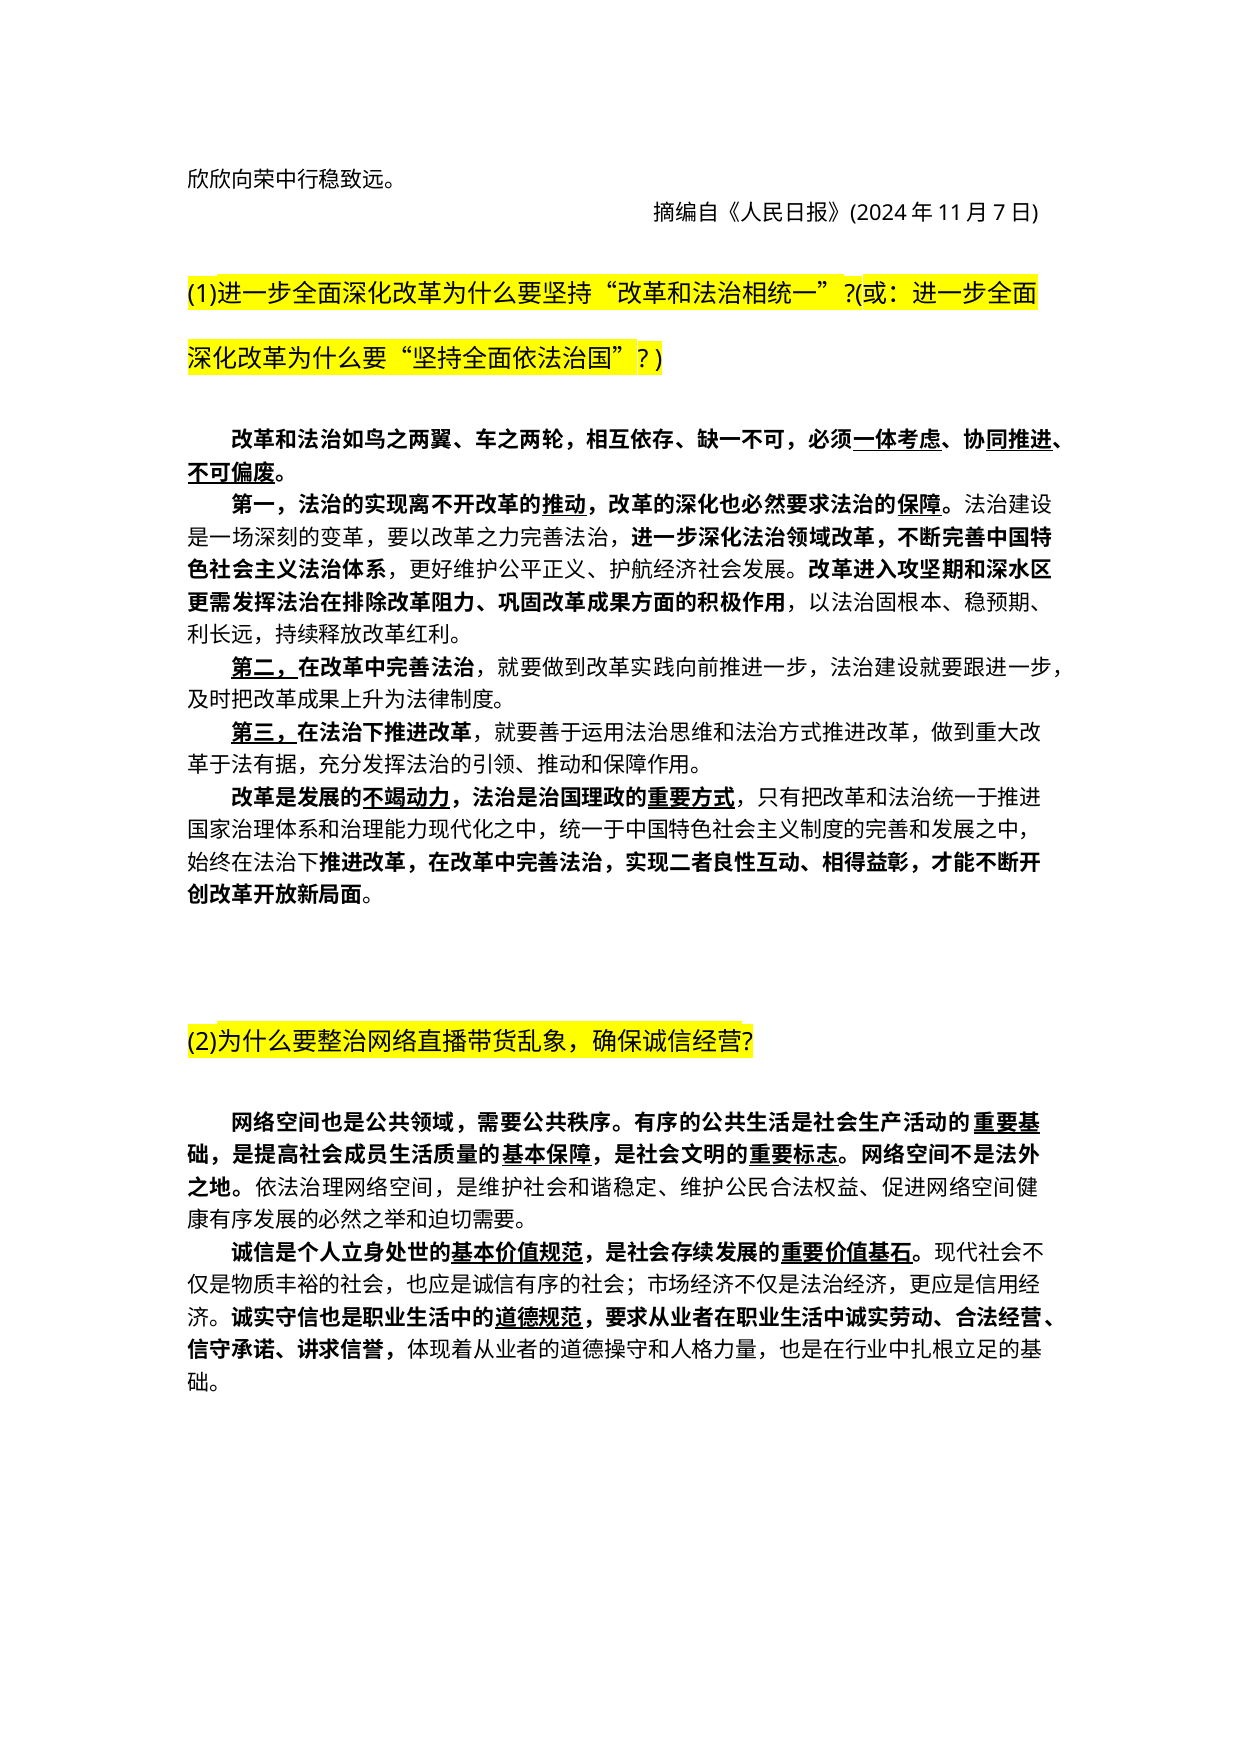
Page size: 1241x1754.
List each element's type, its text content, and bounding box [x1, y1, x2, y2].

text (2)为什么要整治网络直播带货乱象，确保诚信经营? [187, 1007, 1038, 1072]
text 摘编自《人民日报》(2024年11月7日) [187, 194, 1038, 227]
list 第一，法治的实现离不开改革的推动，改革的深化也必然要求法治的保障。法治建设是一场深刻的变革，要以改革之力完善法治，进一步深化法治领域改革，不断完善中国特色社会主义法治体系，更好维护公平正义、护航经济社会发展。改革进入攻坚期和深水区，更需发挥法治在排除改革阻力、巩固改革成果方面的积极作用，以法治固根本、稳预期、利长远，持续释放改革红利。 [187, 487, 1053, 649]
text 第三，在法治下推进改革，就要善于运用法治思维和法治方式推进改革，做到重大改革于法有据，充分发挥法治的引领、推动和保障作用。 [187, 714, 1042, 779]
text 改革和法治如鸟之两翼、车之两轮，相互依存、缺一不可，必须一体考虑、协同推进、不可偏废。 [187, 422, 1053, 487]
text 网络空间也是公共领域，需要公共秩序。有序的公共生活是社会生产活动的重要基础，是提高社会成员生活质量的基本保障，是社会文明的重要标志。网络空间不是法外之地。依法治理网络空间，是维护社会和谐稳定、维护公民合法权益、促进网络空间健康有序发展的必然之举和迫切需要。 [187, 1104, 1040, 1234]
text 改革是发展的不竭动力，法治是治国理政的重要方式，只有把改革和法治统一于推进国家治理体系和治理能力现代化之中，统一于中国特色社会主义制度的完善和发展之中，始终在法治下推进改革，在改革中完善法治，实现二者良性互动、相得益彰，才能不断开创改革开放新局面。 [187, 779, 1042, 909]
list 第二，在改革中完善法治，就要做到改革实践向前推进一步，法治建设就要跟进一步，及时把改革成果上升为法律制度。 [187, 649, 1053, 714]
text 诚信是个人立身处世的基本价值规范，是社会存续发展的重要价值基石。现代社会不仅是物质丰裕的社会，也应是诚信有序的社会；市场经济不仅是法治经济，更应是信用经济。诚实守信也是职业生活中的道德规范，要求从业者在职业生活中诚实劳动、合法经营、信守承诺、讲求信誉，体现着从业者的道德操守和人格力量，也是在行业中扎根立足的基础。 [187, 1234, 1044, 1397]
text (1)进一步全面深化改革为什么要坚持“改革和法治相统一”?(或：进一步全面深化改革为什么要“坚持全面依法治国”? ) [187, 259, 1038, 389]
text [187, 162, 1038, 194]
